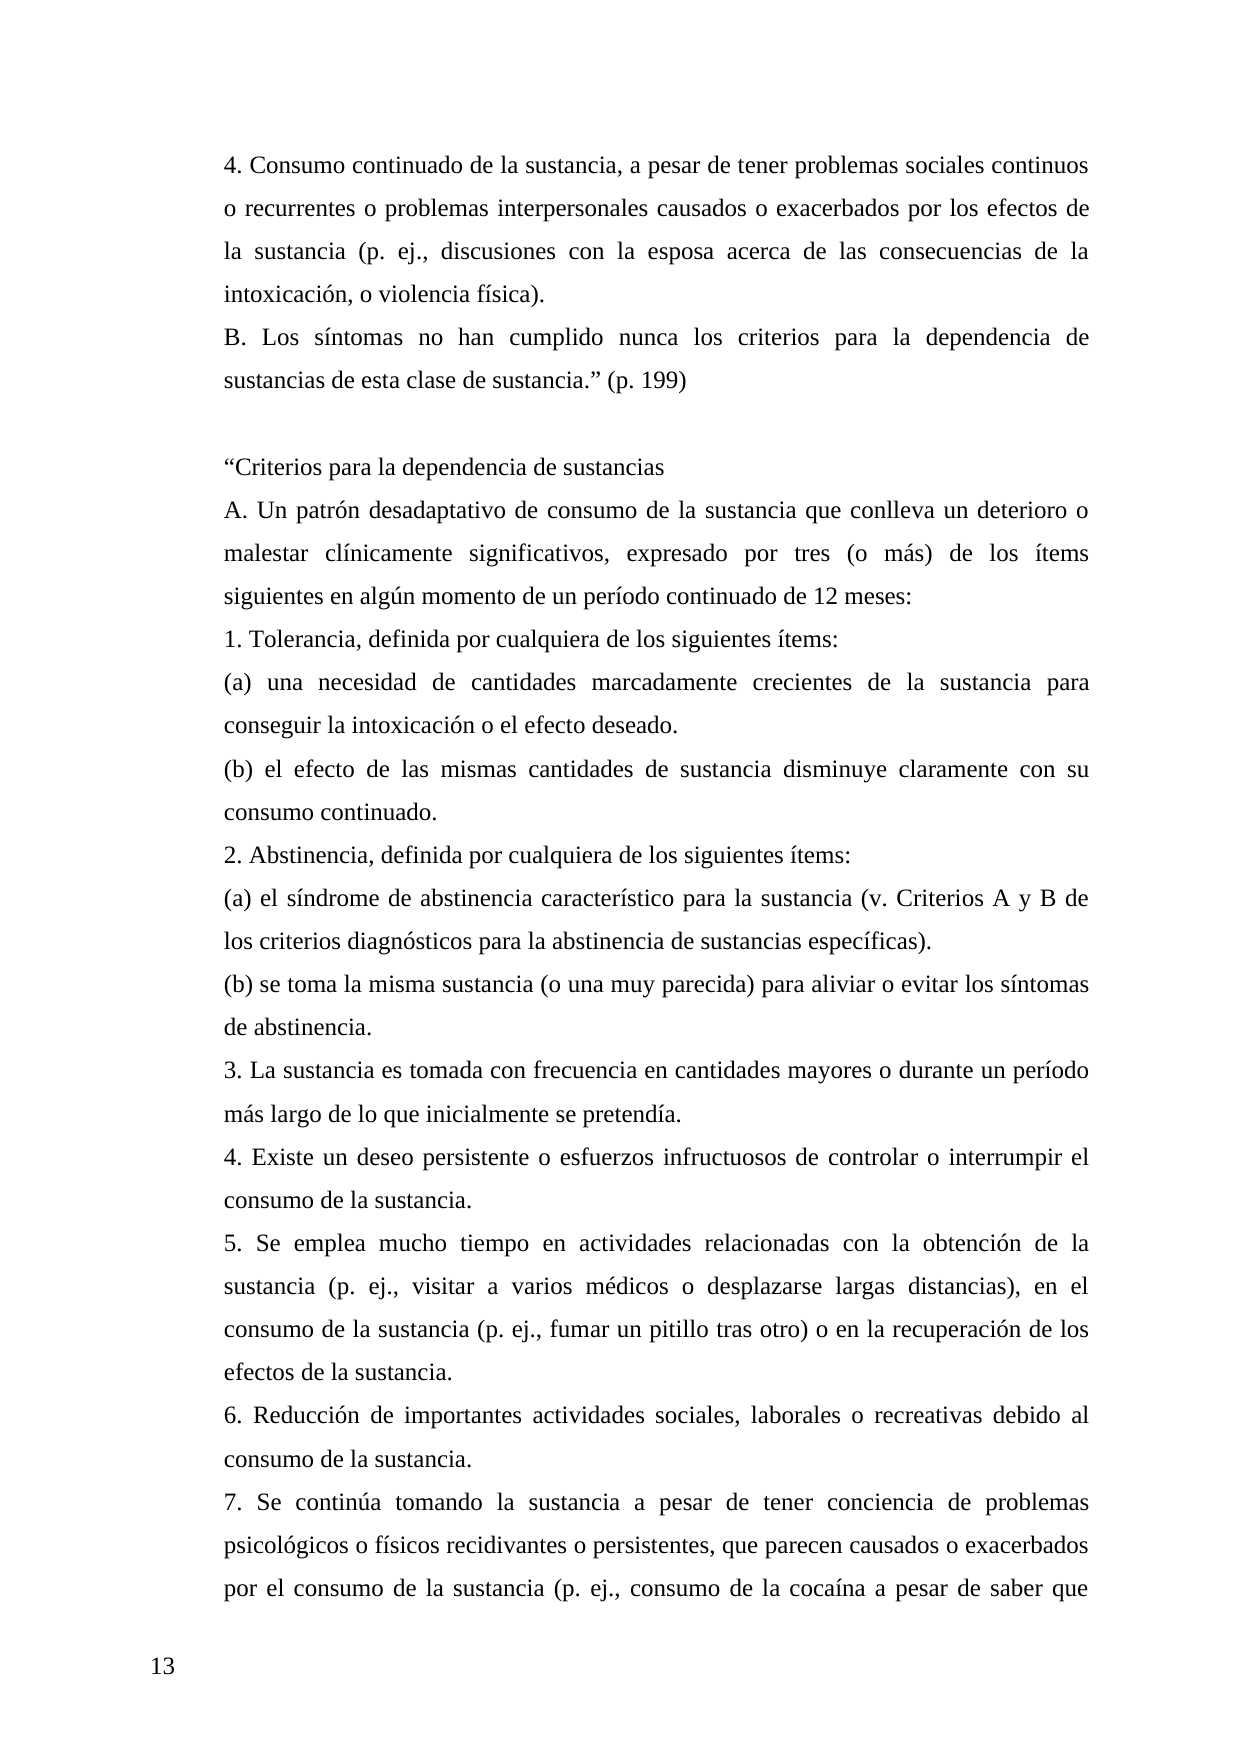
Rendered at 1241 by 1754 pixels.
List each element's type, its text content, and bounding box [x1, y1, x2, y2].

text 1. Tolerancia, definida por cualquiera de los siguientes ítems: [224, 624, 1090, 653]
text A. Un patrón desadaptativo de consumo de la sustancia que conlleva un deterioro o malestar clínicamente significativos, expresado por tres (o más) de los ítems siguientes en algún momento de un período continuado de 12 meses: [224, 495, 1090, 610]
text 4. Consumo continuado de la sustancia, a pesar de tener problemas sociales continuos o recurrentes o problemas interpersonales causados o exacerbados por los efectos de la sustancia (p. ej., discusiones con la esposa acerca de las consecuencias de la intoxicación, o violencia física). [224, 150, 1090, 308]
text 2. Abstinencia, definida por cualquiera de los siguientes ítems: [224, 840, 1090, 869]
text (b) se toma la misma sustancia (o una muy parecida) para aliviar o evitar los síntomas de abstinencia. [224, 969, 1090, 1041]
text (a) el síndrome de abstinencia característico para la sustancia (v. Criterios A y B de los criterios diagnósticos para la abstinencia de sustancias específicas). [224, 883, 1090, 955]
text 3. La sustancia es tomada con frecuencia en cantidades mayores o durante un período más largo de lo que inicialmente se pretendía. [224, 1056, 1090, 1127]
text 4. Existe un deseo persistente o esfuerzos infructuosos de controlar o interrumpir el consumo de la sustancia. [224, 1142, 1090, 1214]
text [224, 1487, 1090, 1602]
text 5. Se emplea mucho tiempo en actividades relacionadas con la obtención de la sustancia (p. ej., visitar a varios médicos o desplazarse largas distancias), en el consumo de la sustancia (p. ej., fumar un pitillo tras otro) o en la recuperación de los efectos de la sustancia. [224, 1228, 1090, 1386]
text (b) el efecto de las mismas cantidades de sustancia disminuye claramente con su consumo continuado. [224, 754, 1090, 826]
text 6. Reducción de importantes actividades sociales, laborales o recreativas debido al consumo de la sustancia. [224, 1401, 1090, 1472]
text (a) una necesidad de cantidades marcadamente crecientes de la sustancia para conseguir la intoxicación o el efecto deseado. [224, 667, 1090, 739]
text “Criterios para la dependencia de sustancias [224, 452, 1090, 481]
text B. Los síntomas no han cumplido nunca los criterios para la dependencia de sustancias de esta clase de sustancia.” (p. 199) [224, 322, 1090, 394]
